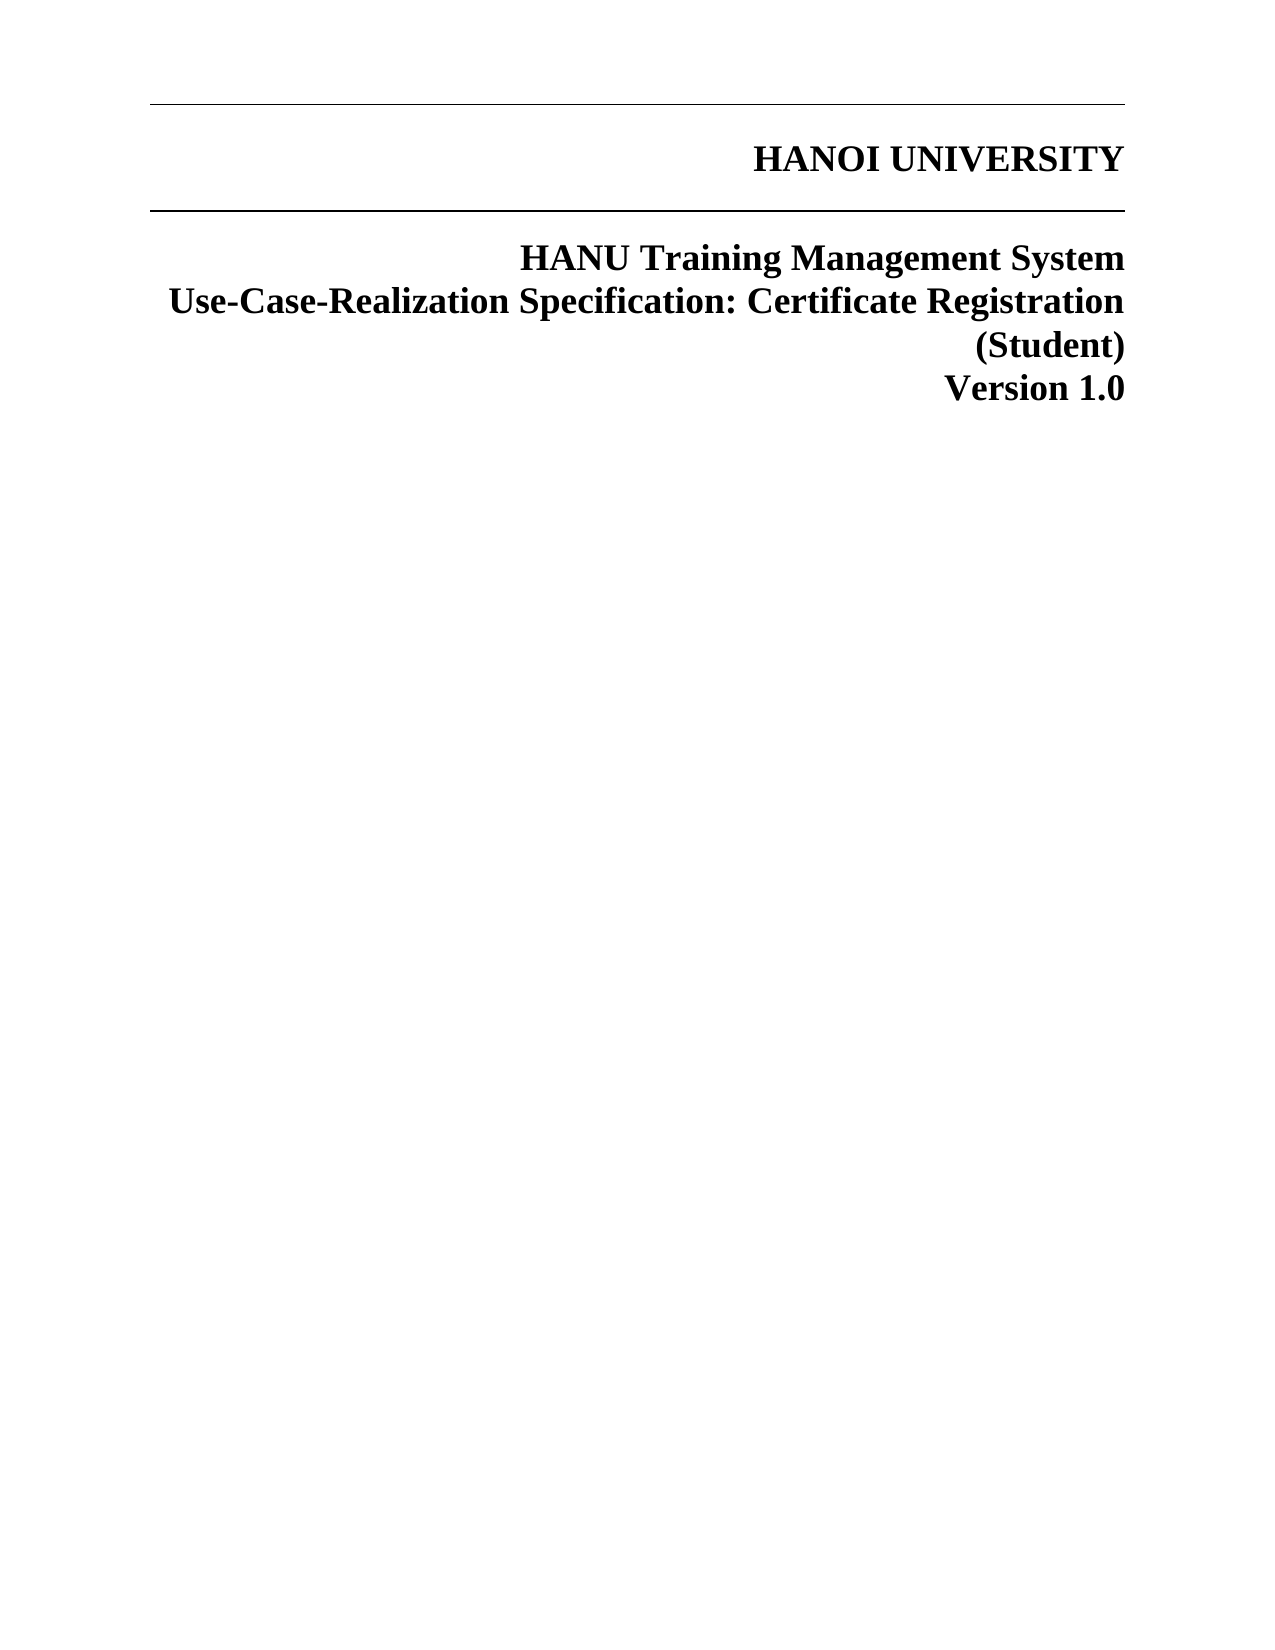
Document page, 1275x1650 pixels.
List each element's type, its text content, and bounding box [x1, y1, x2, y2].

title Use-Case-Realization Specification: Certificate Registration (Student) [150, 279, 1125, 365]
title HANU Training Management System [150, 236, 1125, 279]
title Version 1.0 [150, 365, 1125, 408]
